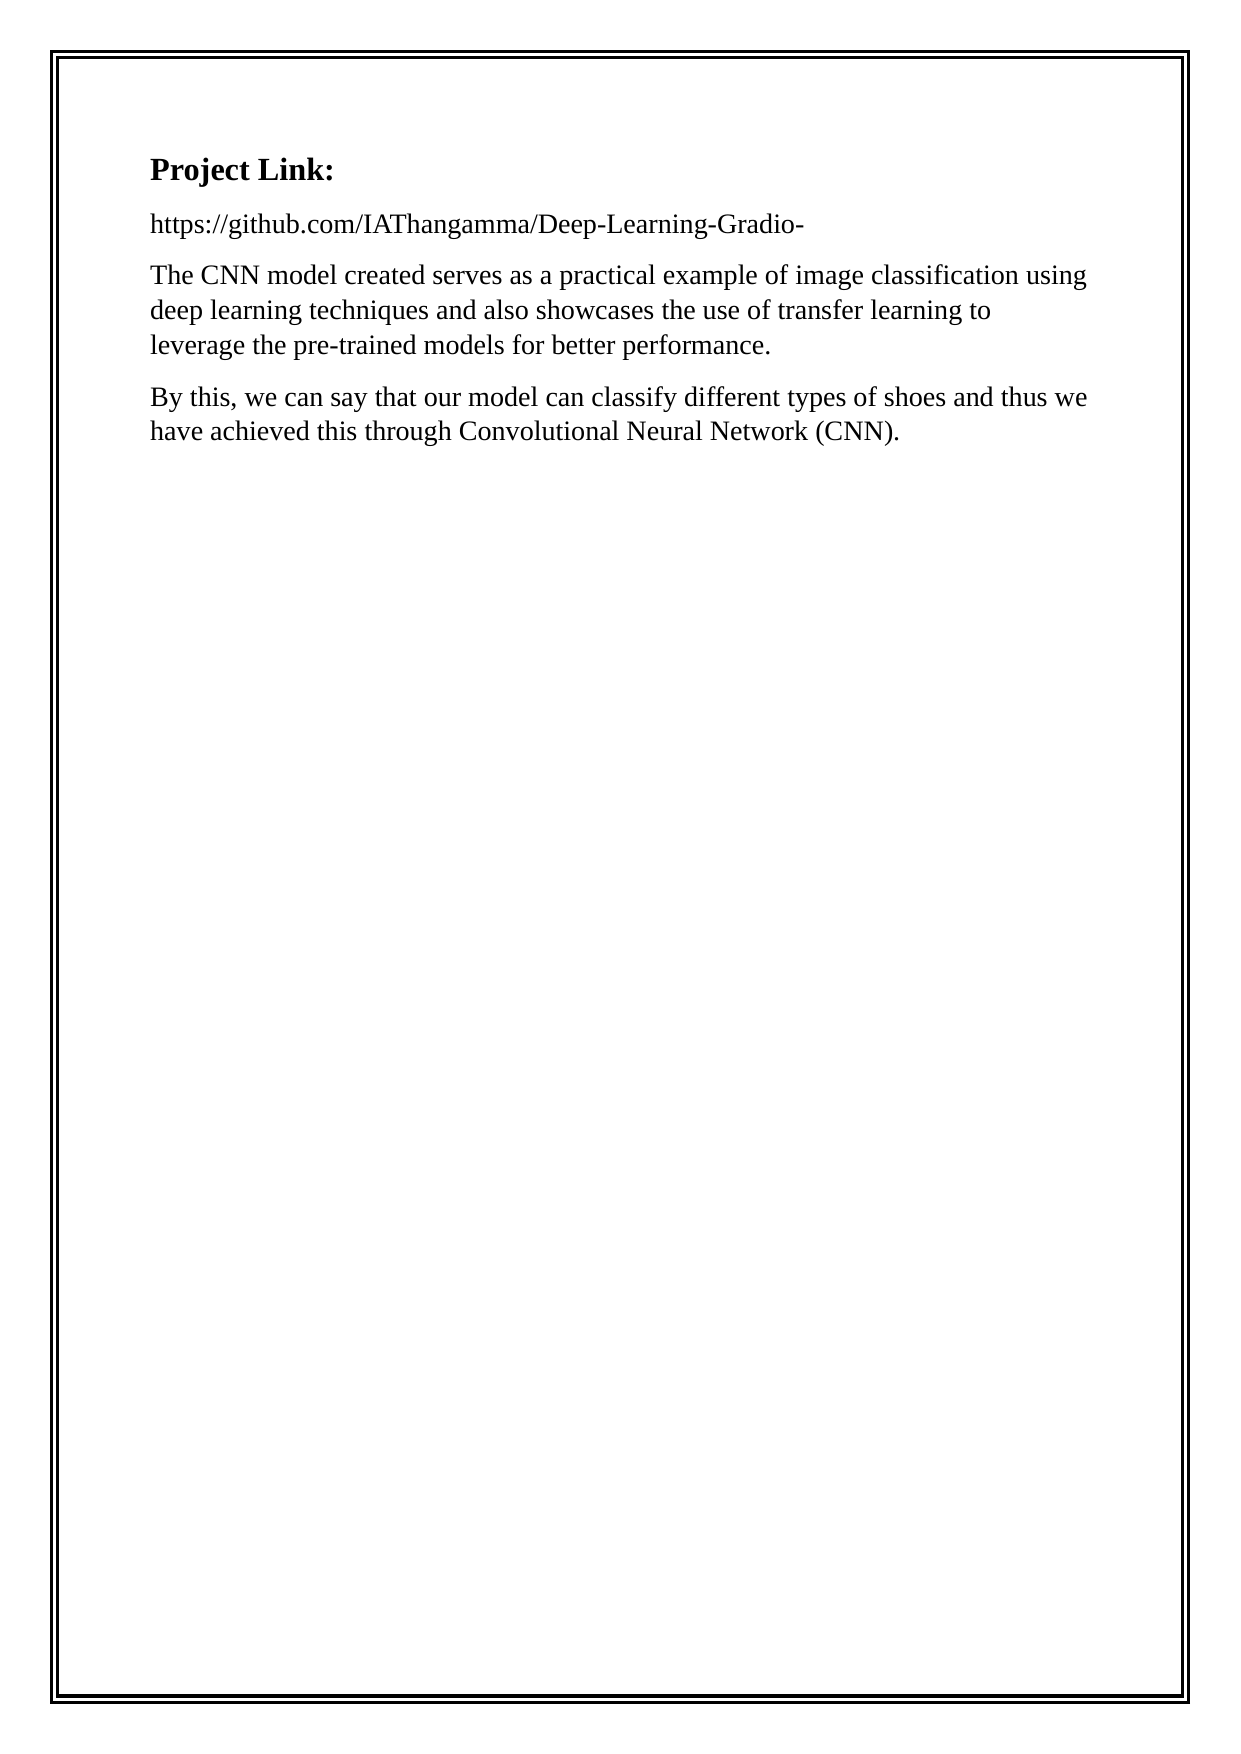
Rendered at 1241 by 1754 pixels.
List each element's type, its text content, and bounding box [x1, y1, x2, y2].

text By this, we can say that our model can classify different types of shoes and thus we have achieved this through Convolutional Neural Network (CNN). [150, 379, 1090, 447]
text https://github.com/IAThangamma/Deep-Learning-Gradio- [150, 207, 1090, 239]
text The CNN model created serves as a practical example of image classification using deep learning techniques and also showcases the use of transfer learning to leverage the pre-trained models for better performance. [150, 258, 1090, 360]
text Project Link: [150, 150, 1090, 187]
